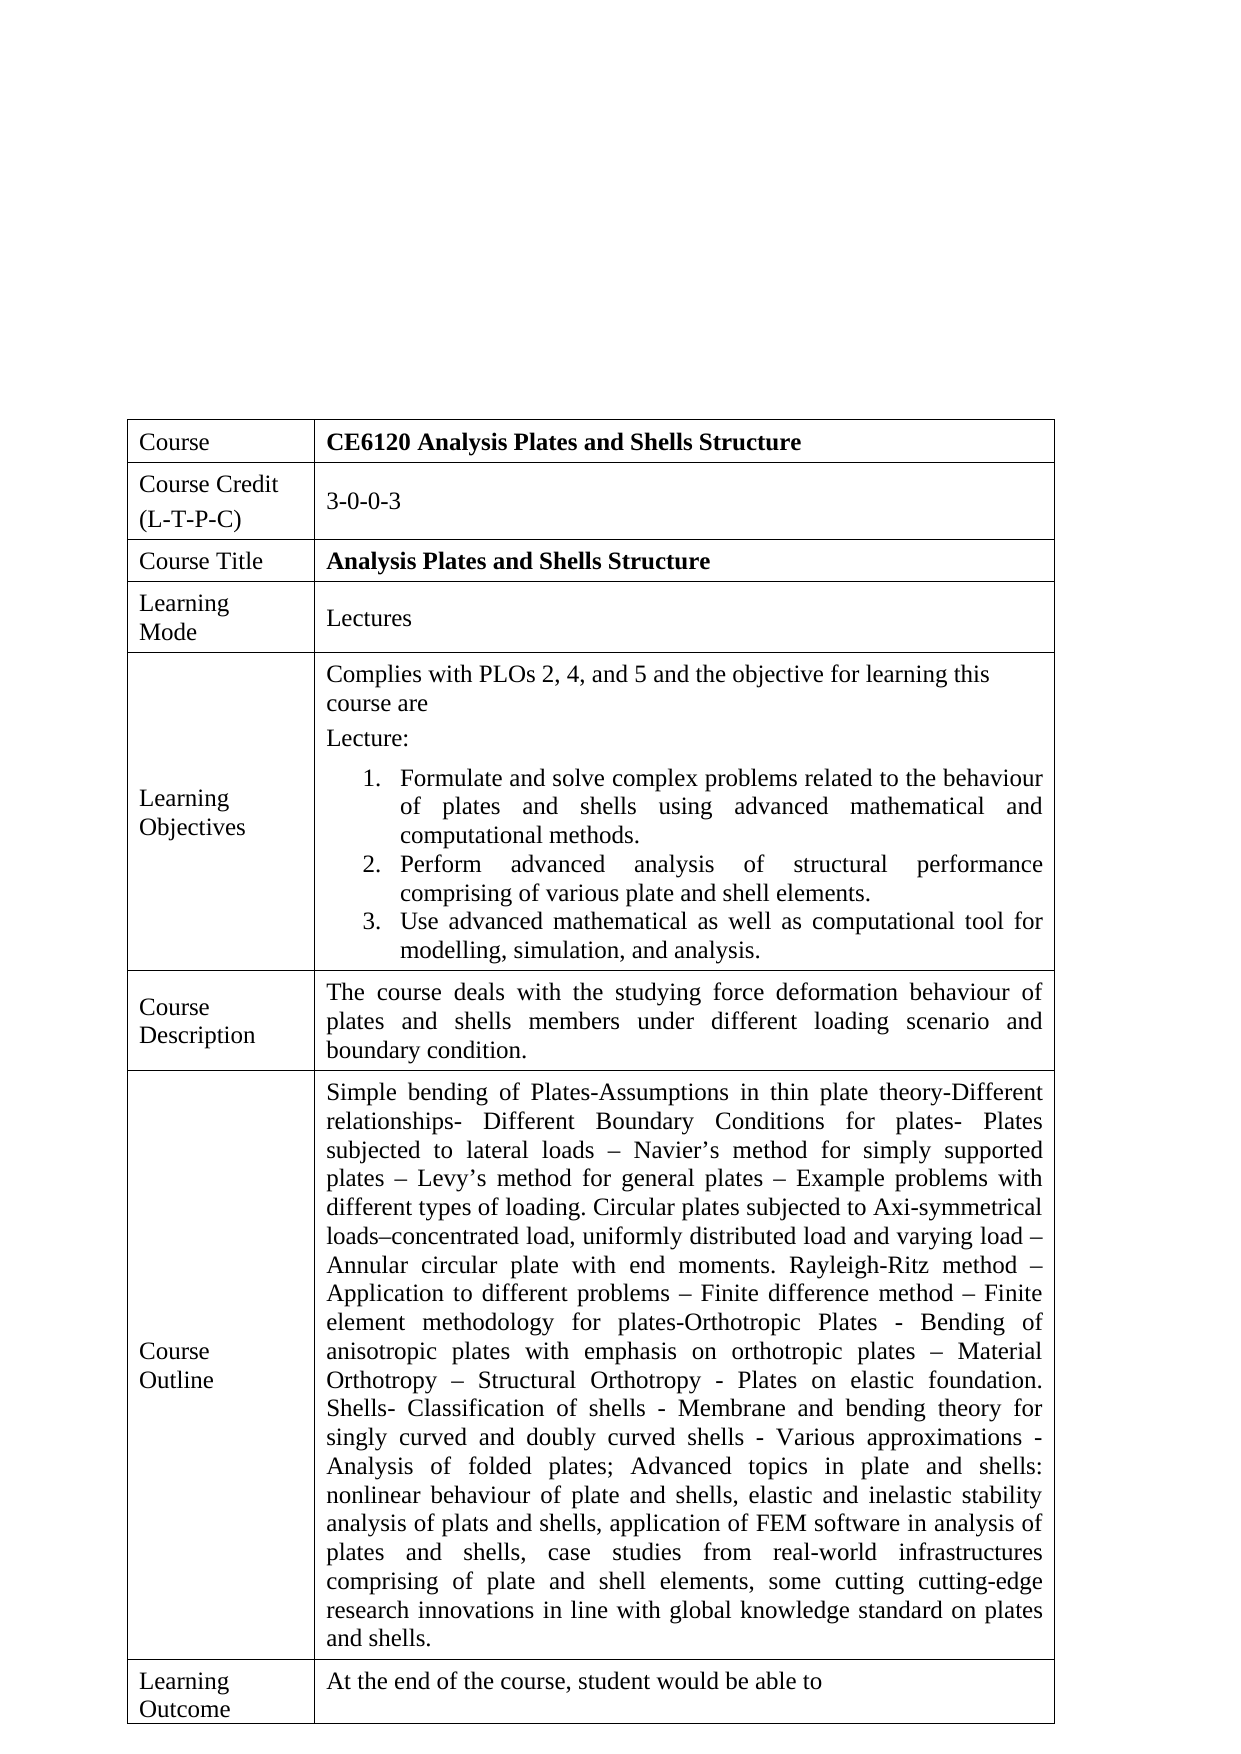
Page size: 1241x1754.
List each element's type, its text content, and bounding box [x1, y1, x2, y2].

table_cell Course Title [128, 540, 314, 581]
table_cell Course Credit (L-T-P-C) [128, 463, 314, 539]
table_cell Learning Objectives [128, 653, 314, 970]
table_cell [315, 1660, 1054, 1723]
table_cell 3-0-0-3 [315, 463, 1054, 539]
table_cell Learning Mode [128, 582, 314, 652]
table_cell Simple bending of Plates-Assumptions in thin plate theory-Different relationships- Different Boundary Conditions for plates- Plates subjected to lateral loads – Navier’s method for simply supported plates – Levy’s method for general plates – Example problems with different types of loading. Circular plates subjected to Axi-symmetrical loads–concentrated load, uniformly distributed load and varying load – Annular circular plate with end moments. Rayleigh-Ritz method – Application to different problems – Finite difference method – Finite element methodology for plates-Orthotropic Plates - Bending of anisotropic plates with emphasis on orthotropic plates – Material Orthotropy – Structural Orthotropy - Plates on elastic foundation. Shells- Classification of shells - Membrane and bending theory for singly curved and doubly curved shells - Various approximations - Analysis of folded plates; Advanced topics in plate and shells: nonlinear behaviour of plate and shells, elastic and inelastic stability analysis of plats and shells, application of FEM software in analysis of plates and shells, case studies from real-world infrastructures comprising of plate and shell elements, some cutting cutting-edge research innovations in line with global knowledge standard on plates and shells. [315, 1071, 1054, 1658]
table_cell Course Description [128, 971, 314, 1070]
table_cell The course deals with the studying force deformation behaviour of plates and shells members under different loading scenario and boundary condition. [315, 971, 1054, 1070]
table_cell Complies with PLOs 2, 4, and 5 and the objective for learning this course are Lecture: Formulate and solve complex problems related to the behaviour of plates and shells using advanced mathematical and computational methods. Perform advanced analysis of structural performance comprising of various plate and shell elements. Use advanced mathematical as well as computational tool for modelling, simulation, and analysis. [315, 653, 1054, 970]
table_cell Lectures [315, 582, 1054, 652]
table_cell Learning Outcome [128, 1660, 314, 1723]
table_header CE6120 Analysis Plates and Shells Structure [315, 420, 1054, 462]
table_header Course [128, 420, 314, 462]
table_cell Analysis Plates and Shells Structure [315, 540, 1054, 581]
table_cell Course Outline [128, 1071, 314, 1658]
